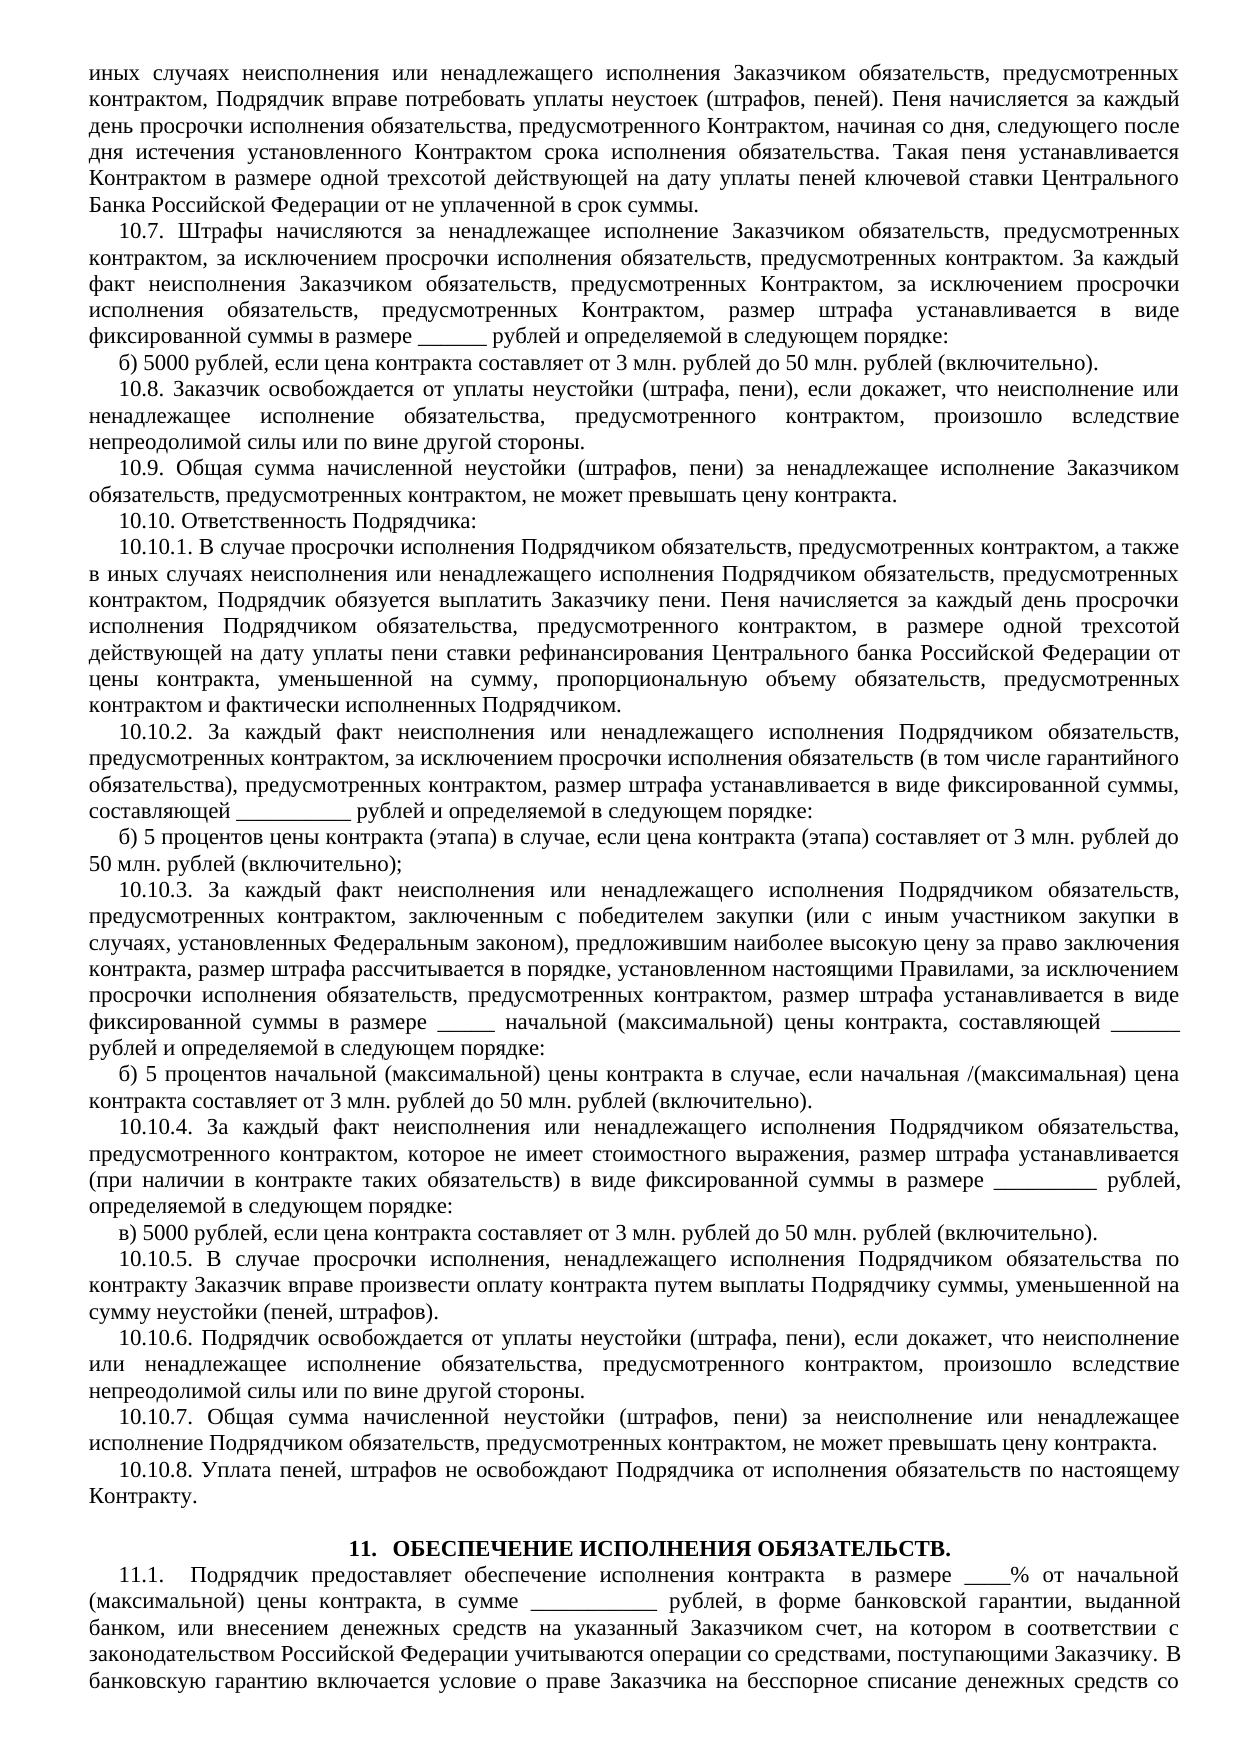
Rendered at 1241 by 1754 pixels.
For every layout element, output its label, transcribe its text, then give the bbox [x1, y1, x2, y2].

text 10.10.3. За каждый факт неисполнения или ненадлежащего исполнения Подрядчиком обязательств, предусмотренных контрактом, заключенным с победителем закупки (или с иным участником закупки в случаях, установленных Федеральным законом), предложившим наиболее высокую цену за право заключения контракта, размер штрафа рассчитывается в порядке, установленном настоящими Правилами, за исключением просрочки исполнения обязательств, предусмотренных контрактом, размер штрафа устанавливается в виде фиксированной суммы в размере _____ начальной (максимальной) цены контракта, составляющей ______ рублей и определяемой в следующем порядке: [89, 876, 1181, 1061]
text 10.10.2. За каждый факт неисполнения или ненадлежащего исполнения Подрядчиком обязательств, предусмотренных контрактом, за исключением просрочки исполнения обязательств (в том числе гарантийного обязательства), предусмотренных контрактом, размер штрафа устанавливается в виде фиксированной суммы, составляющей __________ рублей и определяемой в следующем порядке: [89, 718, 1181, 823]
text 10.10. Ответственность Подрядчика: [89, 507, 1181, 533]
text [89, 1561, 1181, 1693]
text 10.10.1. В случае просрочки исполнения Подрядчиком обязательств, предусмотренных контрактом, а также в иных случаях неисполнения или ненадлежащего исполнения Подрядчиком обязательств, предусмотренных контрактом, Подрядчик обязуется выплатить Заказчику пени. Пеня начисляется за каждый день просрочки исполнения Подрядчиком обязательства, предусмотренного контрактом, в размере одной трехсотой действующей на дату уплаты пени ставки рефинансирования Центрального банка Российской Федерации от цены контракта, уменьшенной на сумму, пропорциональную объему обязательств, предусмотренных контрактом и фактически исполненных Подрядчиком. [89, 533, 1181, 718]
text 10.10.4. За каждый факт неисполнения или ненадлежащего исполнения Подрядчиком обязательства, предусмотренного контрактом, которое не имеет стоимостного выражения, размер штрафа устанавливается (при наличии в контракте таких обязательств) в виде фиксированной суммы в размере _________ рублей, определяемой в следующем порядке: [89, 1113, 1181, 1219]
text 10.10.8. Уплата пеней, штрафов не освобождают Подрядчика от исполнения обязательств по настоящему Контракту. [89, 1456, 1181, 1508]
text 11. ОБЕСПЕЧЕНИЕ ИСПОЛНЕНИЯ ОБЯЗАТЕЛЬСТВ. [89, 1535, 1181, 1561]
text 10.7. Штрафы начисляются за ненадлежащее исполнение Заказчиком обязательств, предусмотренных контрактом, за исключением просрочки исполнения обязательств, предусмотренных контрактом. За каждый факт неисполнения Заказчиком обязательств, предусмотренных Контрактом, за исключением просрочки исполнения обязательств, предусмотренных Контрактом, размер штрафа устанавливается в виде фиксированной суммы в размере ______ рублей и определяемой в следующем порядке: [89, 217, 1181, 349]
text в) 5000 рублей, если цена контракта составляет от 3 млн. рублей до 50 млн. рублей (включительно). [89, 1219, 1181, 1245]
text 10.10.7. Общая сумма начисленной неустойки (штрафов, пени) за неисполнение или ненадлежащее исполнение Подрядчиком обязательств, предусмотренных контрактом, не может превышать цену контракта. [89, 1403, 1181, 1456]
text б) 5000 рублей, если цена контракта составляет от 3 млн. рублей до 50 млн. рублей (включительно). [89, 349, 1181, 375]
text б) 5 процентов начальной (максимальной) цены контракта в случае, если начальная /(максимальная) цена контракта составляет от 3 млн. рублей до 50 млн. рублей (включительно). [89, 1061, 1181, 1113]
text 10.8. Заказчик освобождается от уплаты неустойки (штрафа, пени), если докажет, что неисполнение или ненадлежащее исполнение обязательства, предусмотренного контрактом, произошло вследствие непреодолимой силы или по вине другой стороны. [89, 375, 1181, 454]
text 10.9. Общая сумма начисленной неустойки (штрафов, пени) за ненадлежащее исполнение Заказчиком обязательств, предусмотренных контрактом, не может превышать цену контракта. [89, 454, 1181, 507]
text 10.10.6. Подрядчик освобождается от уплаты неустойки (штрафа, пени), если докажет, что неисполнение или ненадлежащее исполнение обязательства, предусмотренного контрактом, произошло вследствие непреодолимой силы или по вине другой стороны. [89, 1324, 1181, 1403]
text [89, 59, 1181, 217]
text б) 5 процентов цены контракта (этапа) в случае, если цена контракта (этапа) составляет от 3 млн. рублей до 50 млн. рублей (включительно); [89, 823, 1181, 876]
text 10.10.5. В случае просрочки исполнения, ненадлежащего исполнения Подрядчиком обязательства по контракту Заказчик вправе произвести оплату контракта путем выплаты Подрядчику суммы, уменьшенной на сумму неустойки (пеней, штрафов). [89, 1245, 1181, 1324]
